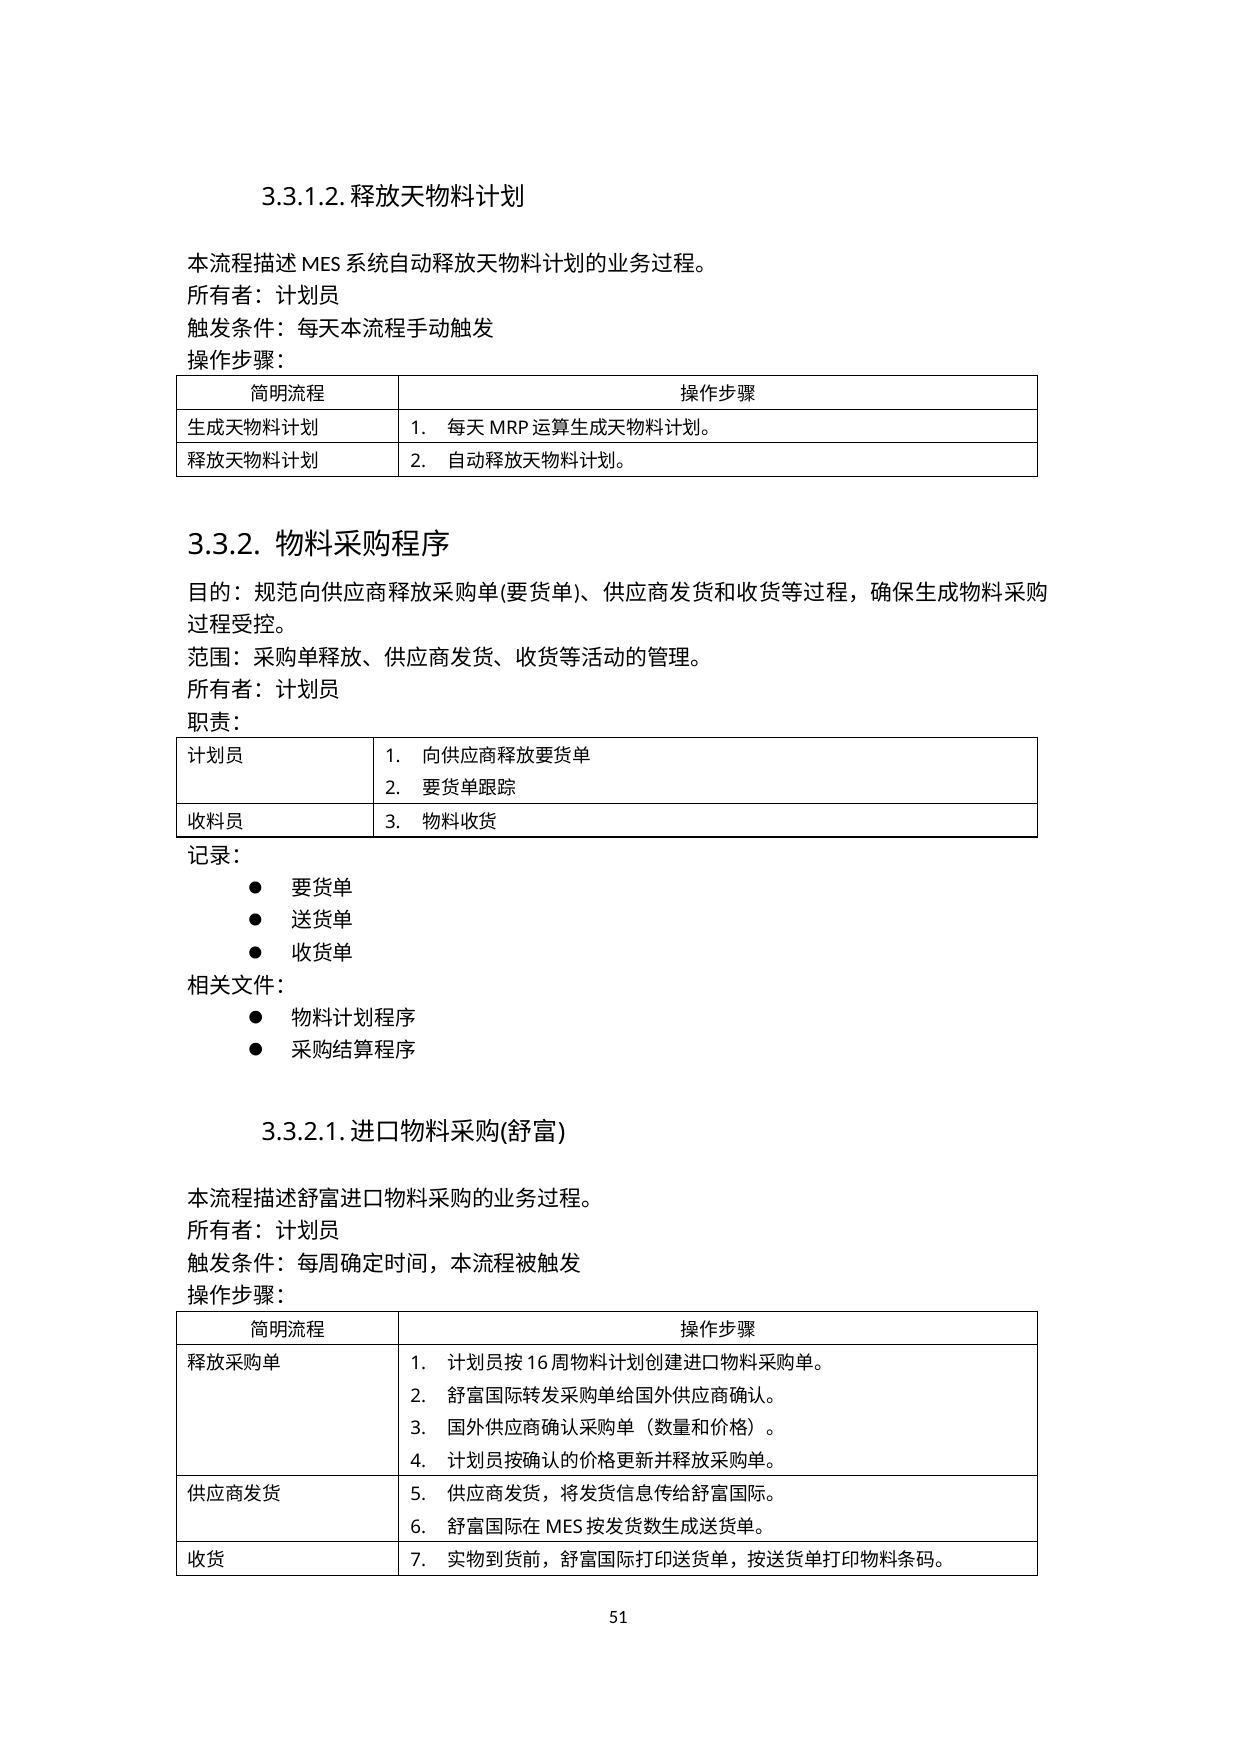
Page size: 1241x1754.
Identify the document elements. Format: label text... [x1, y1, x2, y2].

table_cell 自动释放天物料计划。 [399, 443, 1037, 476]
table_cell 供应商发货 [177, 1476, 398, 1541]
list 采购结算程序 [247, 1032, 1048, 1065]
text 相关文件： [187, 967, 1048, 1000]
table_cell 释放天物料计划 [177, 443, 398, 476]
list 收货单 [247, 935, 1048, 967]
table_header 简明流程 [177, 1312, 398, 1344]
text 本流程描述舒富进口物料采购的业务过程。 [187, 1181, 1048, 1213]
table_cell 收料员 [177, 804, 373, 836]
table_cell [399, 1542, 1037, 1575]
text 记录： [187, 837, 1048, 870]
table_cell 供应商发货，将发货信息传给舒富国际。 舒富国际在MES按发货数生成送货单。 [399, 1476, 1037, 1541]
text 范围：采购单释放、供应商发货、收货等活动的管理。 [187, 639, 1048, 672]
table_cell 释放采购单 [177, 1345, 398, 1475]
table_cell 生成天物料计划 [177, 410, 398, 442]
list 送货单 [247, 902, 1048, 935]
text 操作步骤： [187, 1278, 1048, 1311]
text 进口物料采购(舒富) [261, 1097, 1048, 1162]
text 职责： [187, 704, 1048, 737]
text 物料采购程序 [187, 509, 1048, 574]
text 所有者：计划员 [187, 1213, 1048, 1246]
text 目的：规范向供应商释放采购单(要货单)、供应商发货和收货等过程，确保生成物料采购过程受控。 [187, 574, 1048, 639]
text 操作步骤： [187, 343, 1048, 375]
table_header 操作步骤 [399, 376, 1037, 409]
text 释放天物料计划 [261, 162, 1048, 227]
table_header 向供应商释放要货单 要货单跟踪 [374, 738, 1037, 803]
table_cell 计划员按16周物料计划创建进口物料采购单。 舒富国际转发采购单给国外供应商确认。 国外供应商确认采购单（数量和价格）。 计划员按确认的价格更新并释放采购单。 [399, 1345, 1037, 1475]
table_header 简明流程 [177, 376, 398, 409]
list 物料计划程序 [247, 1000, 1048, 1032]
table_header 操作步骤 [399, 1312, 1037, 1344]
table_cell 物料收货 [374, 804, 1037, 836]
text 触发条件：每周确定时间，本流程被触发 [187, 1246, 1048, 1278]
list 要货单 [247, 870, 1048, 902]
table_header 计划员 [177, 738, 373, 803]
text 所有者：计划员 [187, 278, 1048, 310]
table_cell 收货 [177, 1542, 398, 1575]
table_cell 每天MRP运算生成天物料计划。 [399, 410, 1037, 442]
text 触发条件：每天本流程手动触发 [187, 310, 1048, 343]
text 本流程描述MES系统自动释放天物料计划的业务过程。 [187, 245, 1048, 278]
text 所有者：计划员 [187, 672, 1048, 704]
